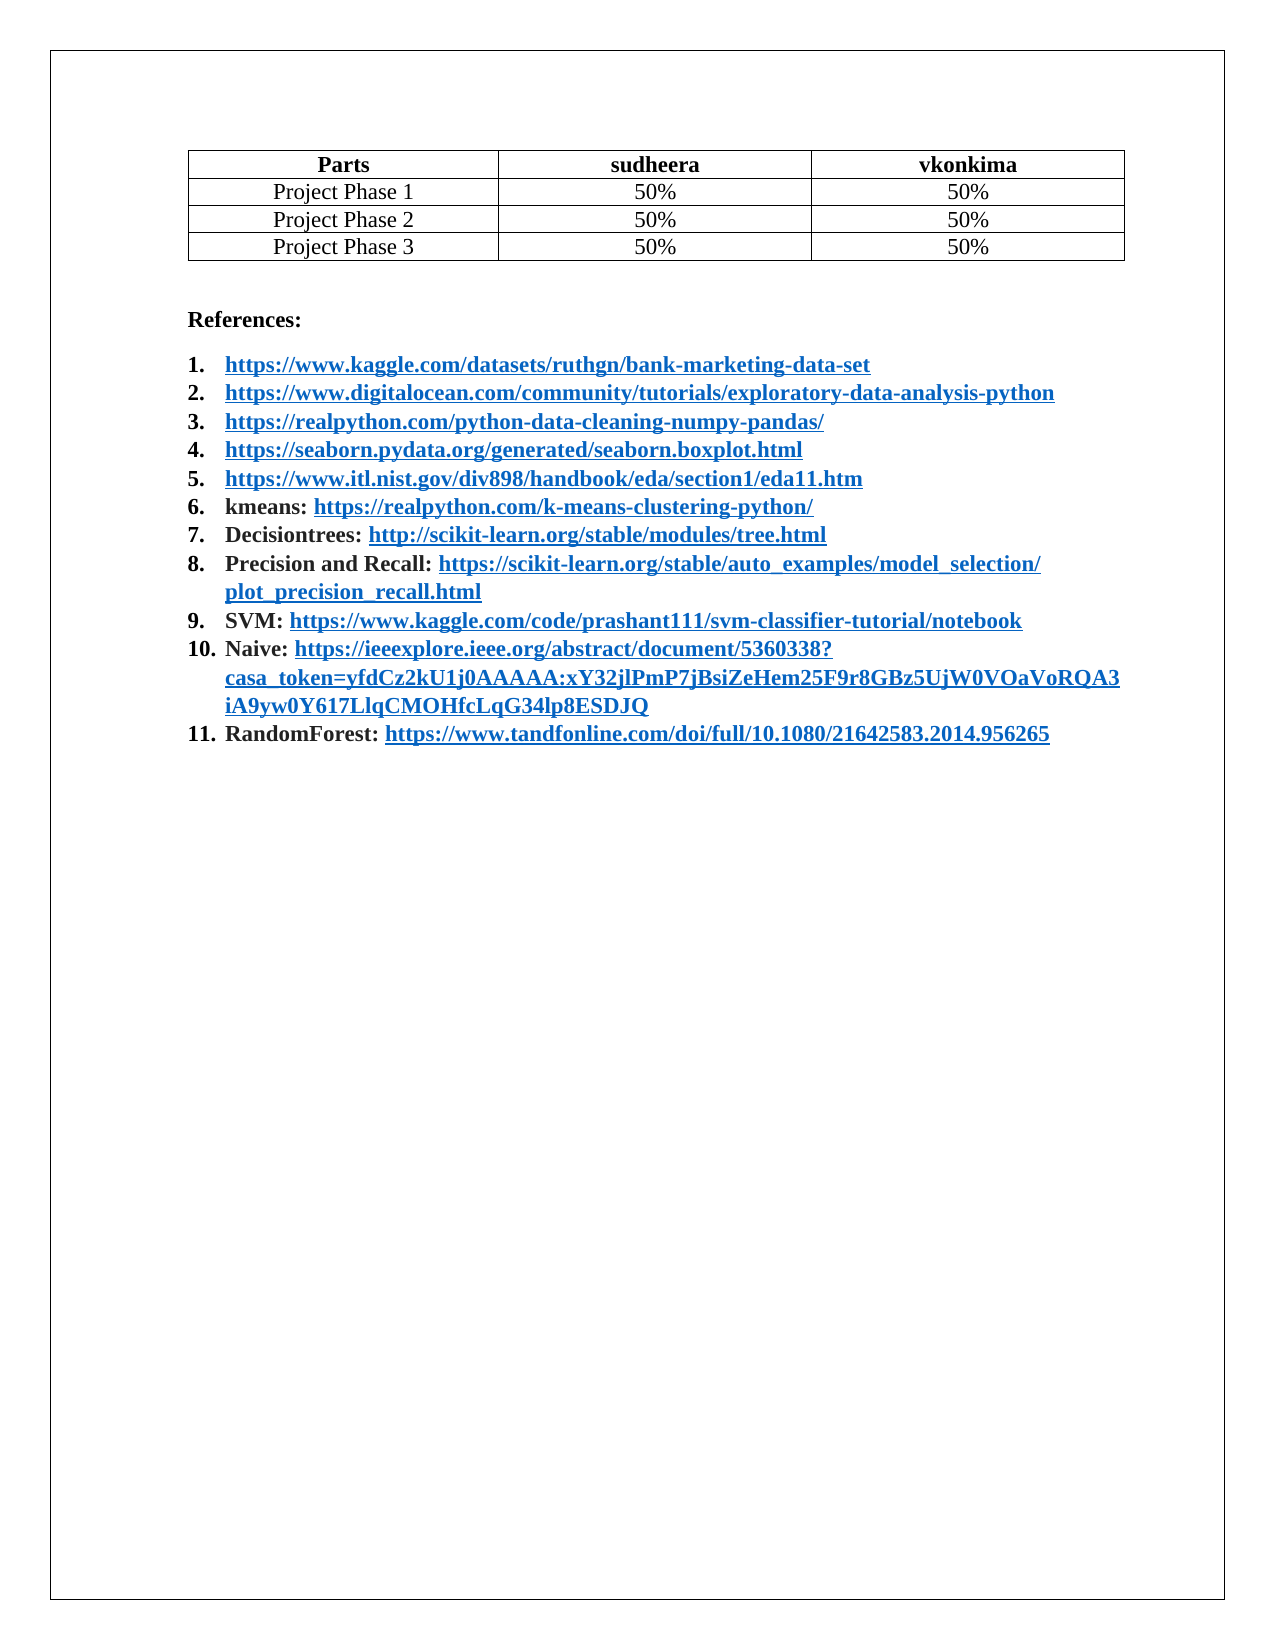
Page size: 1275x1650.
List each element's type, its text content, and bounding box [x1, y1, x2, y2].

table_cell 50% [499, 179, 811, 205]
table_cell 50% [499, 233, 811, 259]
table_cell Project Phase 1 [189, 179, 498, 205]
table_header sudheera [499, 151, 811, 177]
list https://www.kaggle.com/datasets/ruthgn/bank-marketing-data-set [187, 351, 1125, 377]
table_cell 50% [812, 233, 1124, 259]
list Naive: https://ieeexplore.ieee.org/abstract/document/5360338?casa_token=yfdCz2kU1j0AAAAA:xY32jlPmP7jBsiZeHem25F9r8GBz5UjW0VOaVoRQA3iA9yw0Y617LlqCMOHfcLqG34lp8ESDJQ [187, 635, 1125, 718]
table_header vkonkima [812, 151, 1124, 177]
list https://realpython.com/python-data-cleaning-numpy-pandas/ [187, 408, 1125, 434]
table_cell Project Phase 3 [189, 233, 498, 259]
list https://seaborn.pydata.org/generated/seaborn.boxplot.html [187, 436, 1125, 462]
table_cell 50% [812, 179, 1124, 205]
list Decisiontrees: http://scikit-learn.org/stable/modules/tree.html [187, 521, 1125, 548]
table_cell 50% [812, 206, 1124, 232]
table_cell 50% [499, 206, 811, 232]
list SVM: https://www.kaggle.com/code/prashant111/svm-classifier-tutorial/notebook [187, 607, 1125, 633]
text References: [187, 306, 1125, 332]
list https://www.digitalocean.com/community/tutorials/exploratory-data-analysis-python [187, 379, 1125, 406]
table_header Parts [189, 151, 498, 177]
list kmeans: https://realpython.com/k-means-clustering-python/ [187, 493, 1125, 519]
list RandomForest: https://www.tandfonline.com/doi/full/10.1080/21642583.2014.956265 [187, 721, 1125, 747]
list https://www.itl.nist.gov/div898/handbook/eda/section1/eda11.htm [187, 464, 1125, 491]
table_cell Project Phase 2 [189, 206, 498, 232]
list Precision and Recall: https://scikit-learn.org/stable/auto_examples/model_selection/plot_precision_recall.html [187, 550, 1125, 605]
